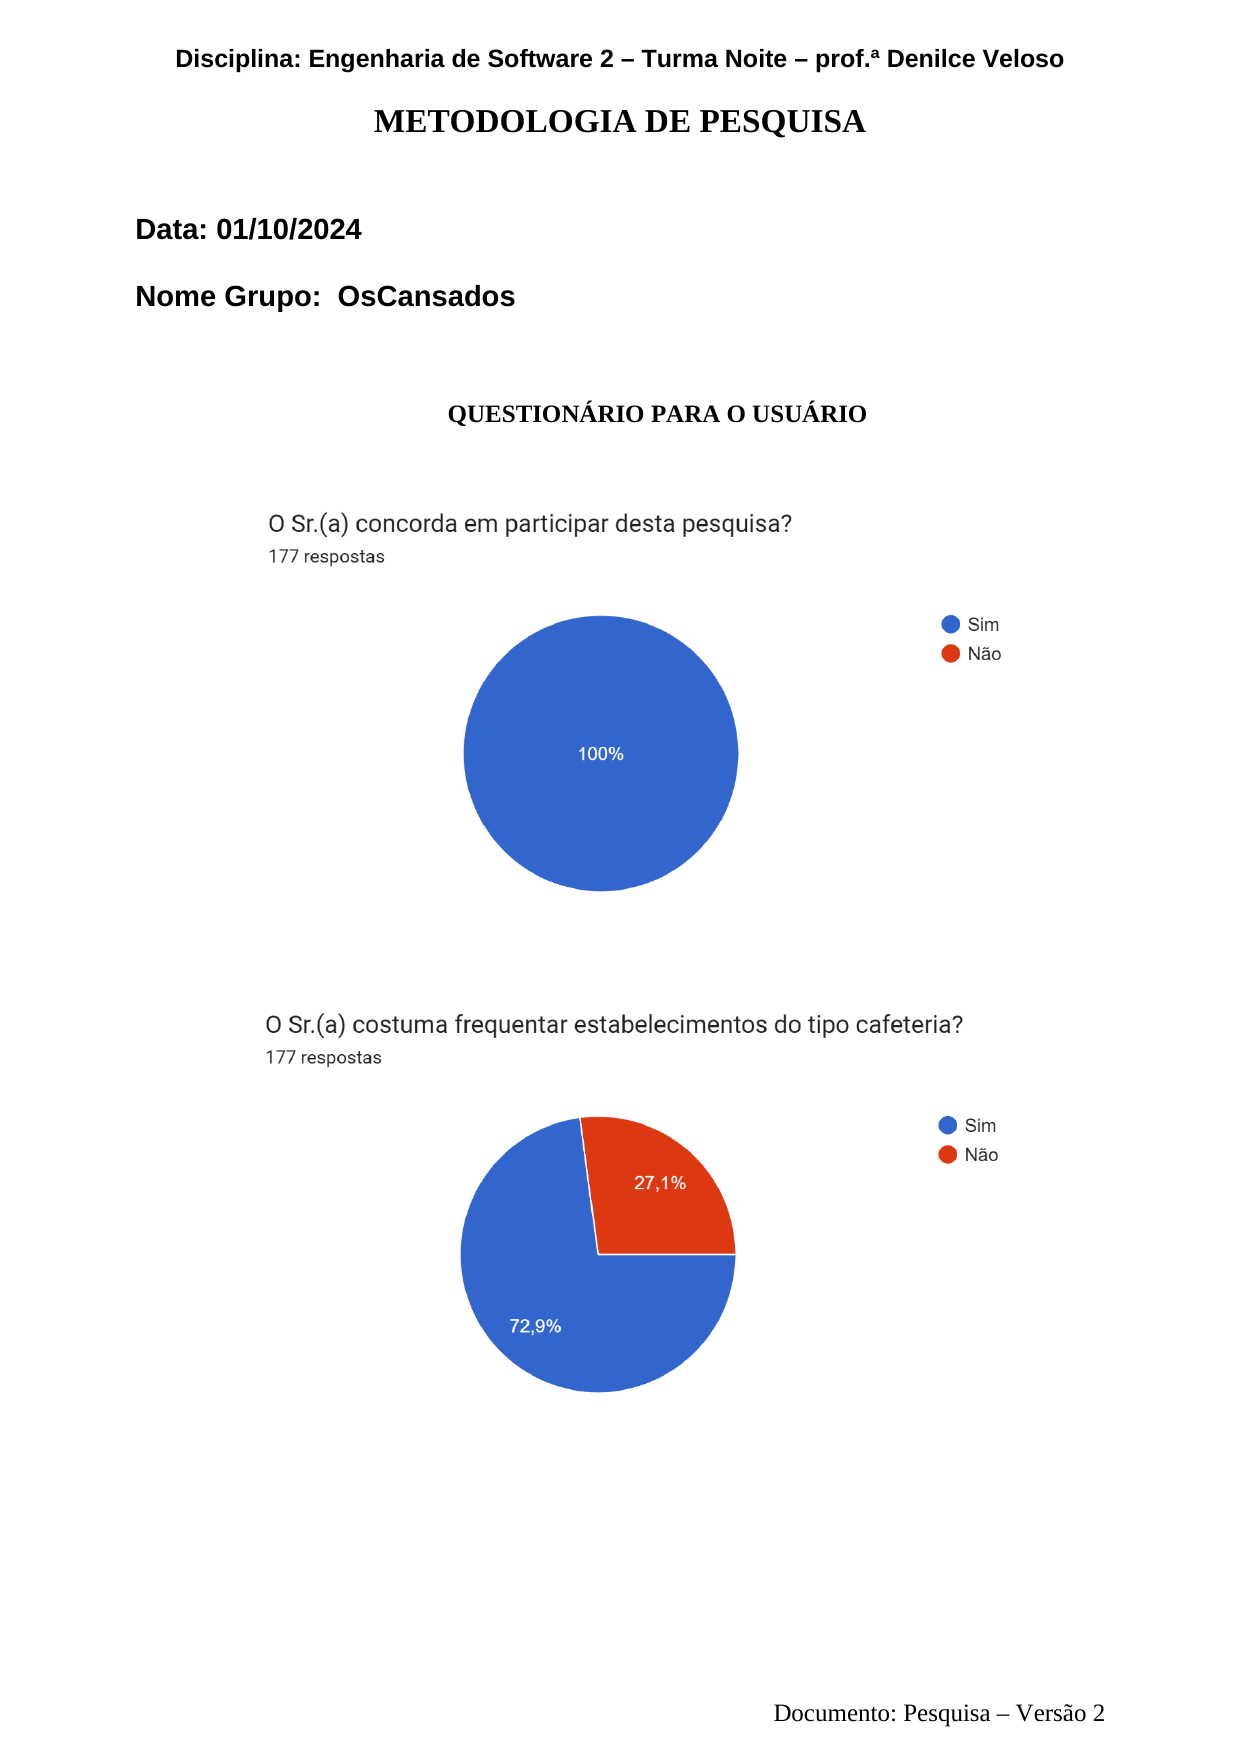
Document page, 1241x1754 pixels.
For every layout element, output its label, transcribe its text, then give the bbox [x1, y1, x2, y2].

picture [228, 971, 1013, 1445]
text Nome Grupo: OsCansados [135, 279, 1105, 313]
text METODOLOGIA DE PESQUISA [135, 102, 1105, 140]
picture [231, 470, 1009, 944]
list QUESTIONÁRIO PARA O USUÁRIO [210, 399, 1105, 428]
text Data: 01/10/2024 [135, 212, 1105, 246]
